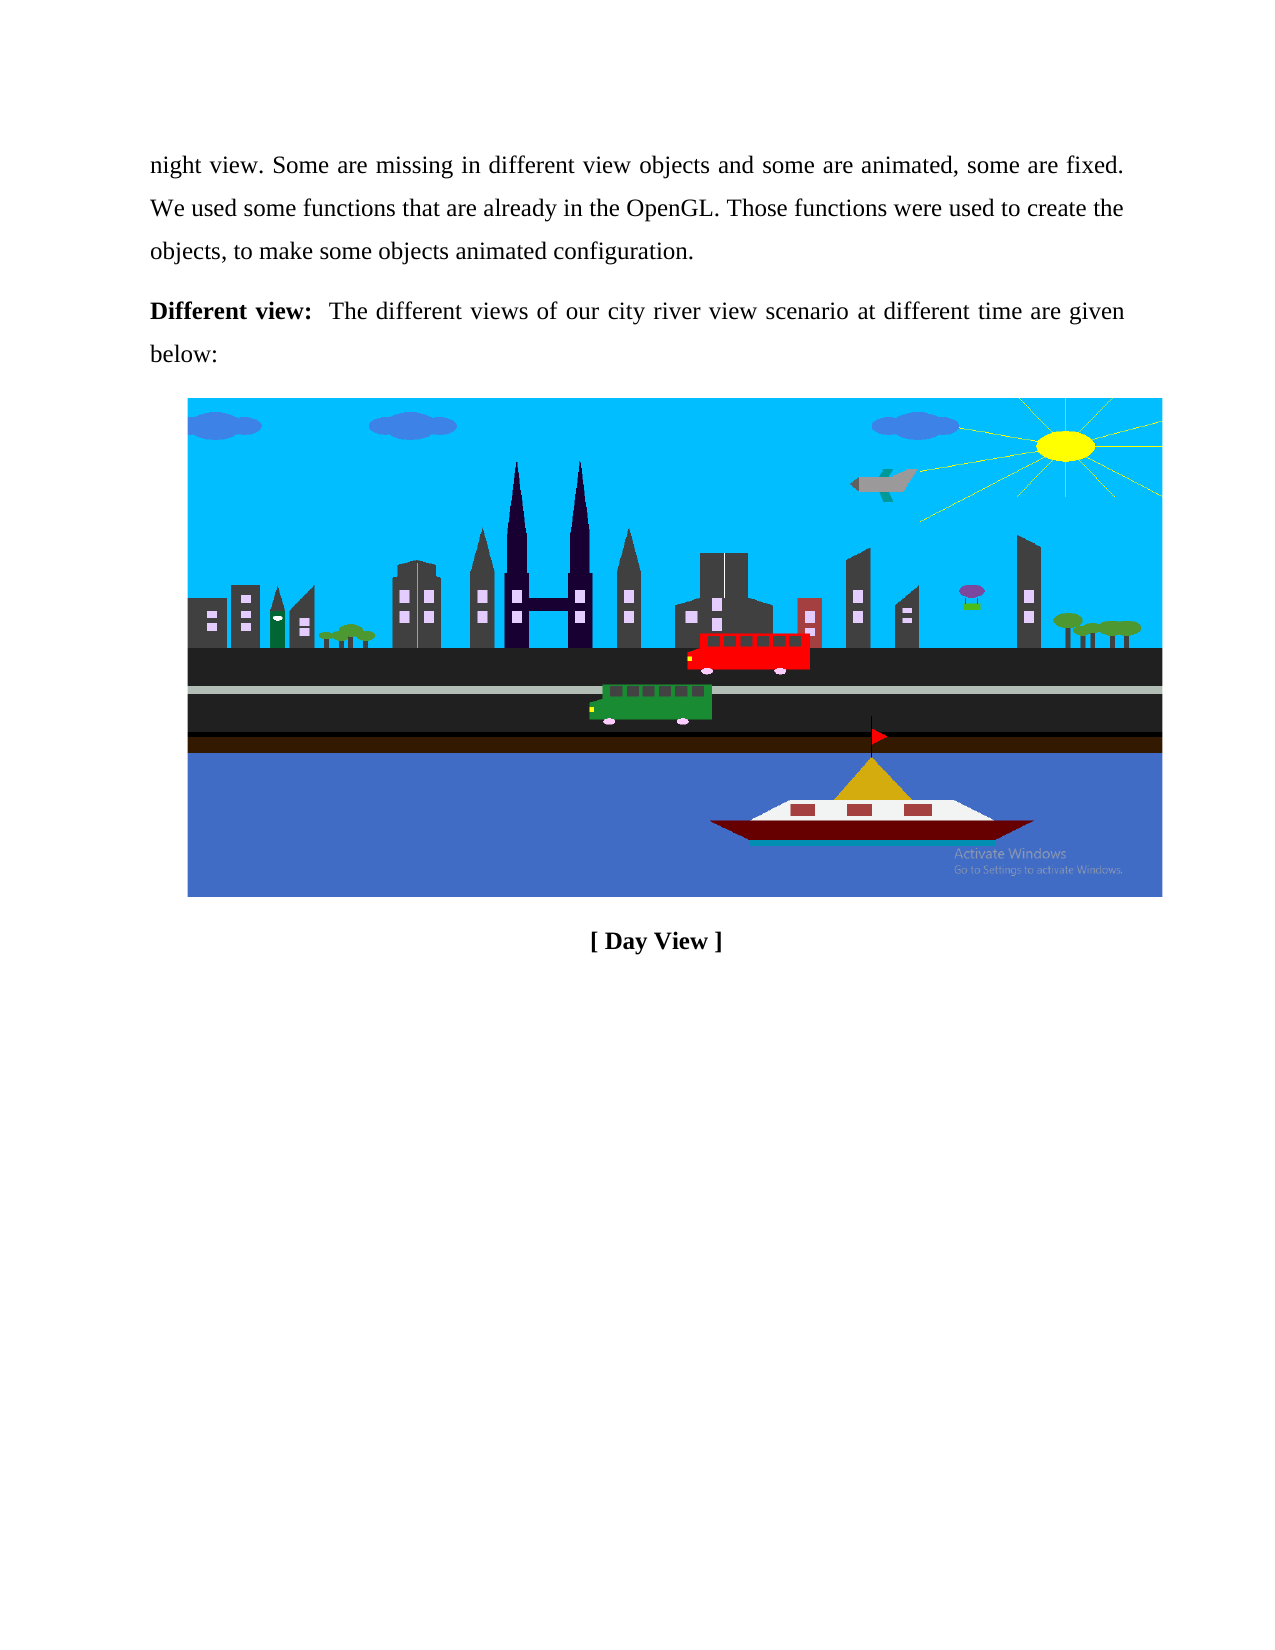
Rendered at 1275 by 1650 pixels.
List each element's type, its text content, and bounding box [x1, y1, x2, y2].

picture [1037, 432, 1094, 461]
picture [852, 470, 915, 501]
text Different view: The different views of our city river view scenario at different time are given below: [150, 296, 1125, 368]
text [150, 150, 1125, 265]
picture [873, 413, 958, 439]
picture [187, 413, 261, 439]
text [ Day View ] [187, 897, 1125, 954]
picture [187, 468, 1163, 897]
picture [964, 604, 980, 609]
picture [370, 413, 456, 439]
picture [961, 586, 983, 597]
